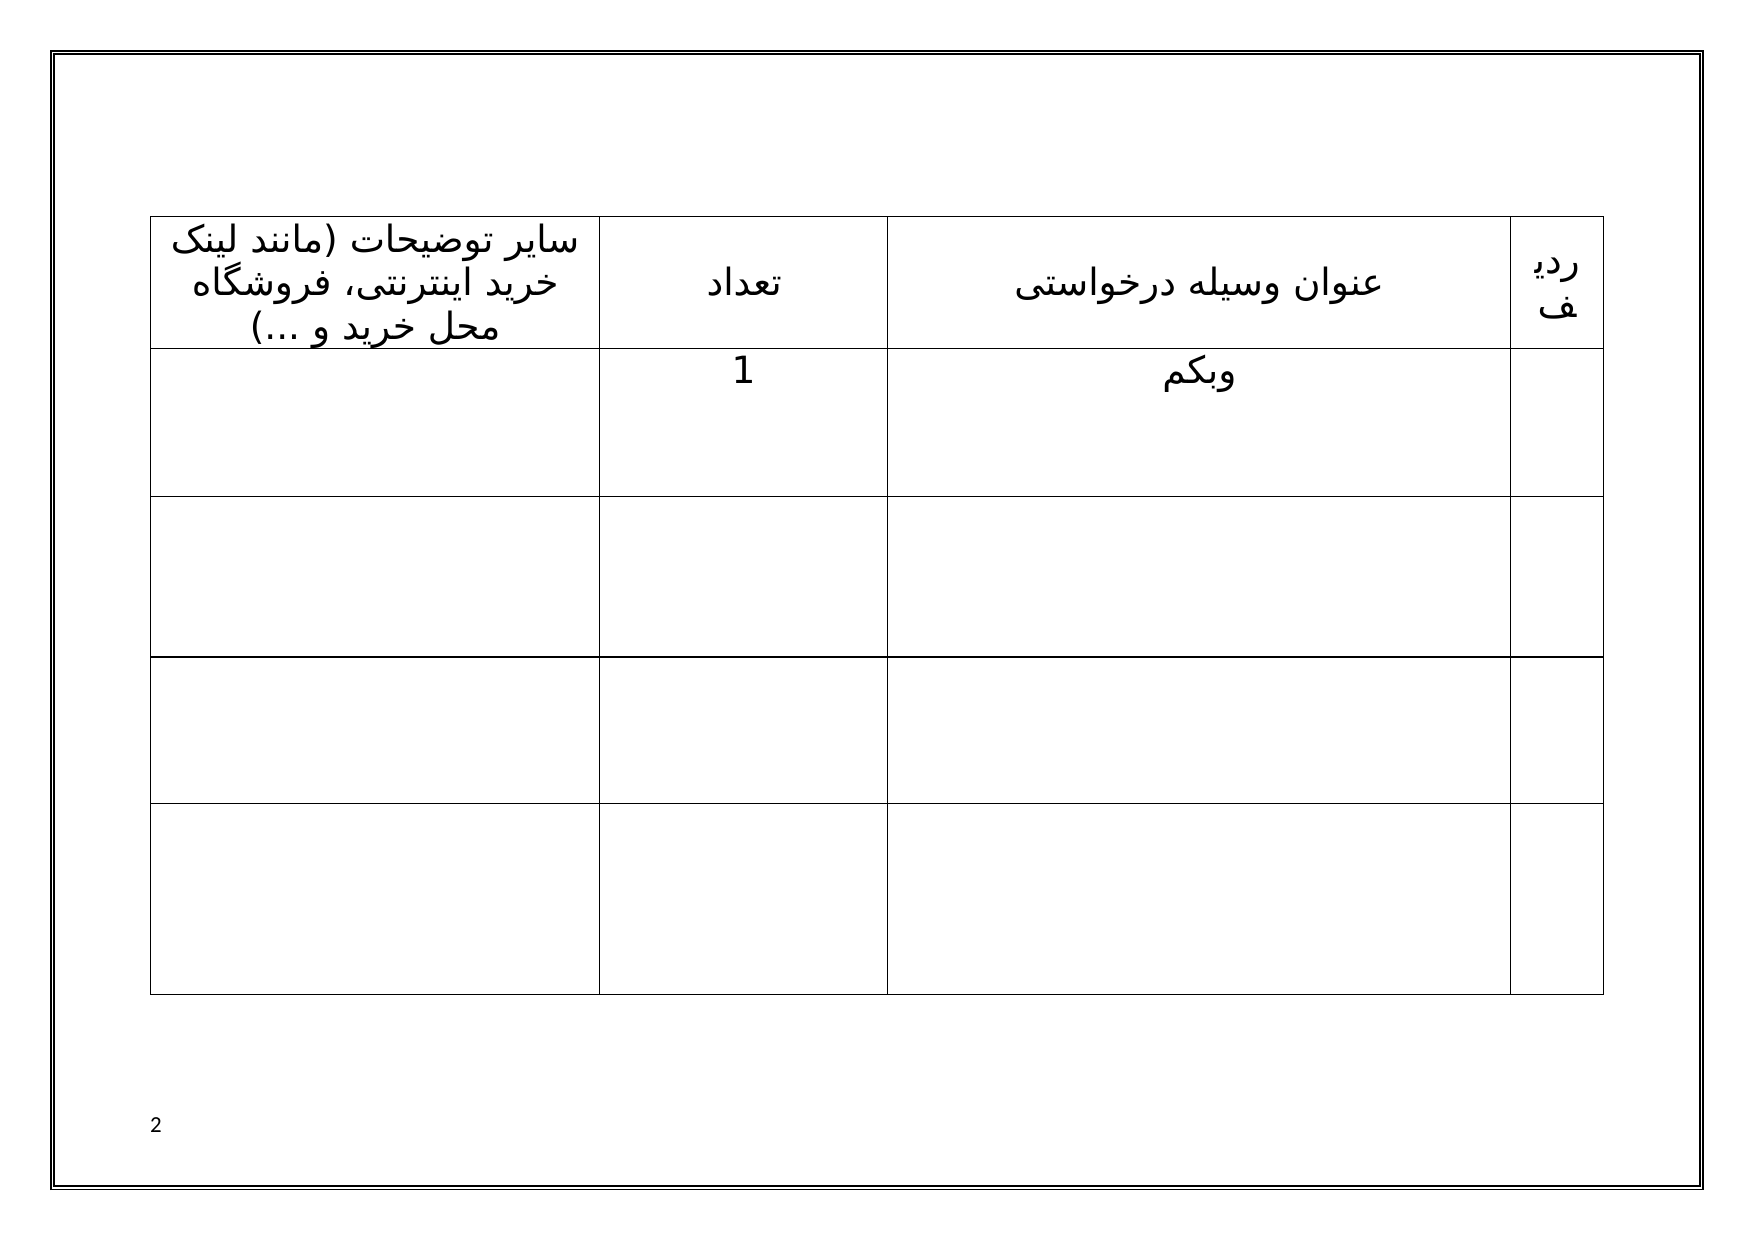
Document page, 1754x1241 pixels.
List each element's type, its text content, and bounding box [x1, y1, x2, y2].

table_cell [151, 349, 599, 496]
table_header عنوان وسیله درخواستی [888, 217, 1510, 348]
table_cell [1511, 497, 1603, 656]
table_cell وبکم [888, 349, 1510, 496]
table_cell [151, 658, 599, 803]
table_cell [151, 804, 599, 994]
table_cell [1511, 804, 1603, 994]
table_cell [888, 658, 1510, 803]
table_cell [600, 497, 887, 656]
table_cell [600, 658, 887, 803]
table_cell [888, 497, 1510, 656]
table_cell [1511, 349, 1603, 496]
table_cell 1 [600, 349, 887, 496]
table_cell [888, 804, 1510, 994]
table_cell [600, 804, 887, 994]
table_cell [1511, 658, 1603, 803]
table_header ردیف [1511, 217, 1603, 348]
table_header سایر توضیحات (مانند لینک خرید اینترنتی، فروشگاه محل خرید و ...) [151, 217, 599, 348]
table_header تعداد [600, 217, 887, 348]
table_cell [151, 497, 599, 656]
